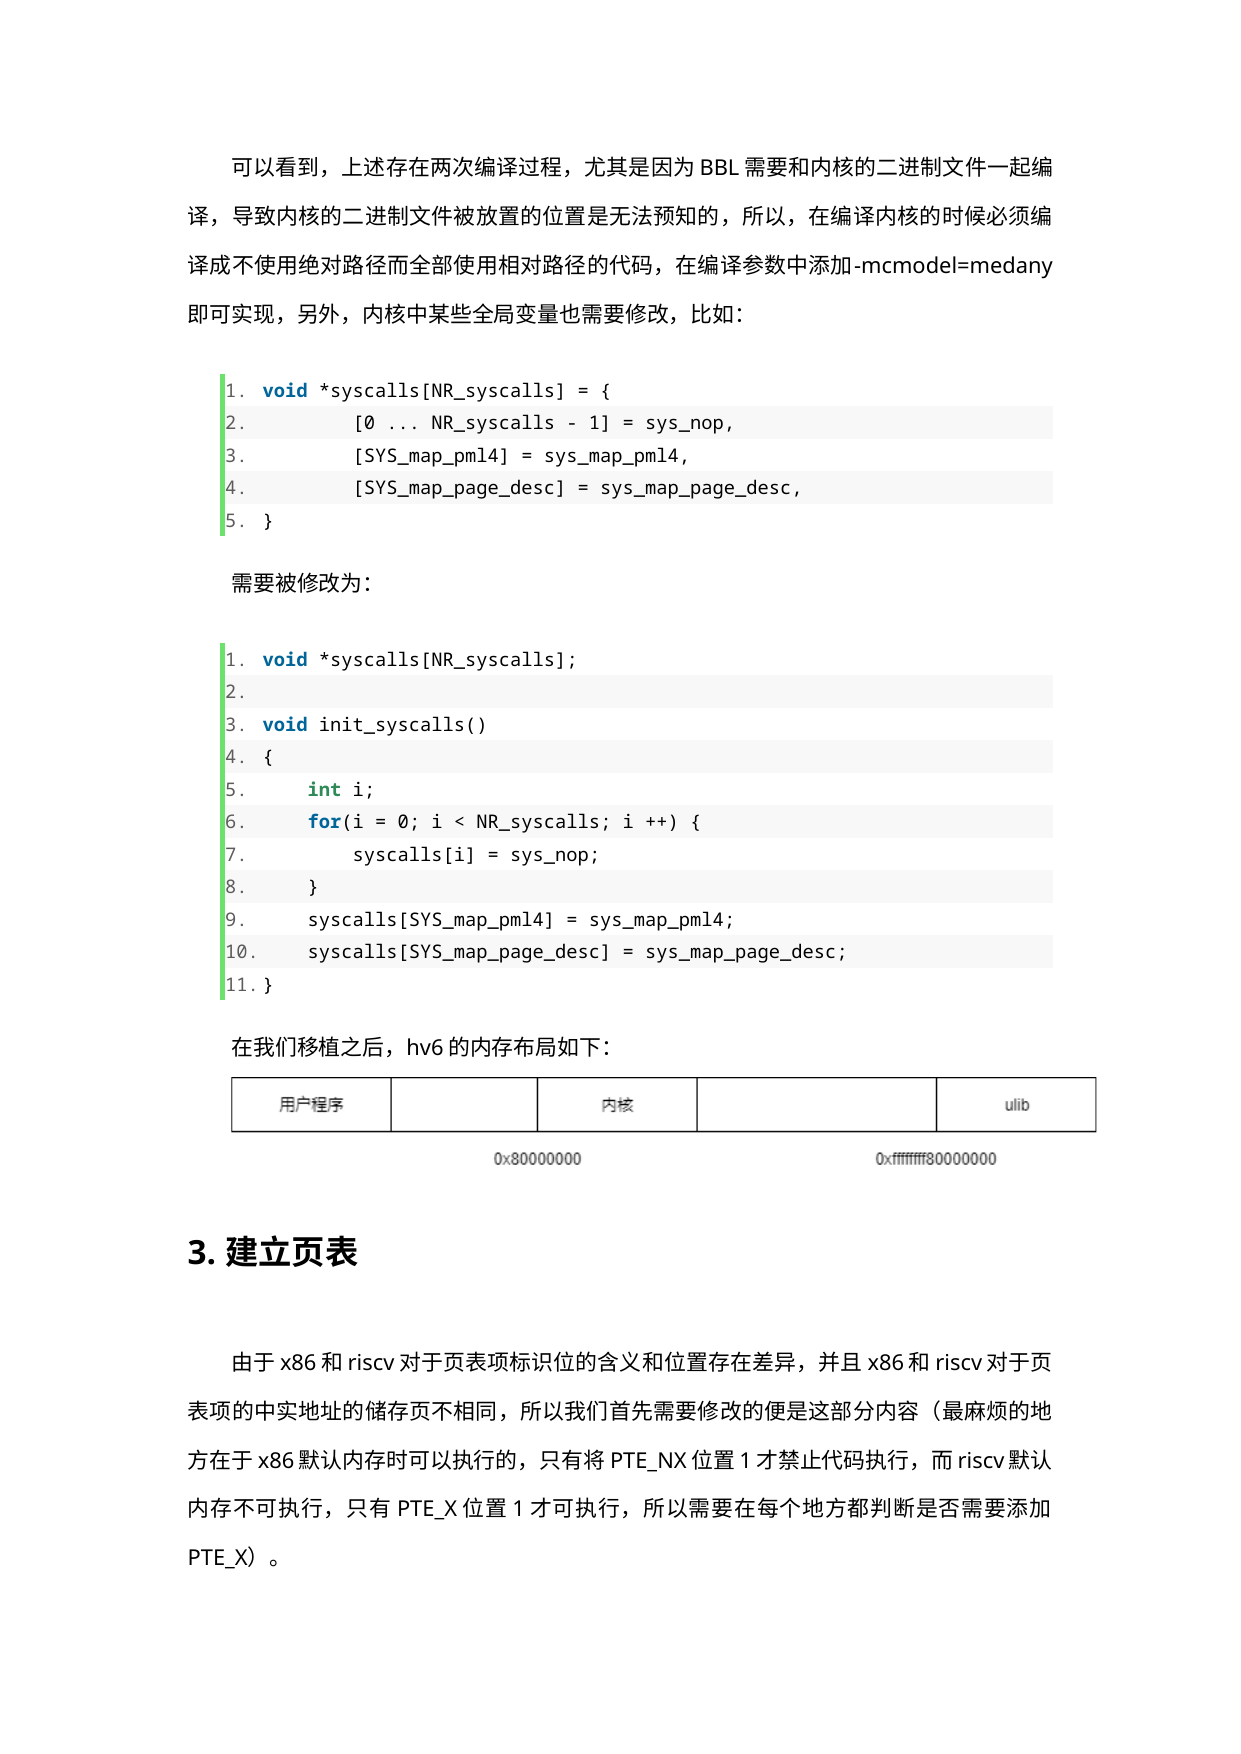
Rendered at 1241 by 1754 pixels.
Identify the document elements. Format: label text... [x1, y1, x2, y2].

text 可以看到，上述存在两次编译过程，尤其是因为BBL需要和内核的二进制文件一起编译，导致内核的二进制文件被放置的位置是无法预知的，所以，在编译内核的时候必须编译成不使用绝对路径而全部使用相对路径的代码，在编译参数中添加-mcmodel=medany即可实现，另外，内核中某些全局变量也需要修改，比如： [187, 150, 1053, 329]
list syscalls[i] = sys_nop; [225, 838, 1053, 870]
text 由于x86和riscv对于页表项标识位的含义和位置存在差异，并且x86和riscv对于页表项的中实地址的储存页不相同，所以我们首先需要修改的便是这部分内容（最麻烦的地方在于x86默认内存时可以执行的，只有将PTE_NX位置1才禁止代码执行，而riscv默认内存不可执行，只有PTE_X位置1才可执行，所以需要在每个地方都判断是否需要添加PTE_X）。 [187, 1345, 1053, 1572]
picture [231, 1077, 1097, 1173]
list } [225, 504, 1053, 536]
list [SYS_map_page_desc] = sys_map_page_desc, [225, 471, 1053, 504]
text 在我们移植之后，hv6的内存布局如下： [187, 1029, 1053, 1062]
list syscalls[SYS_map_pml4] = sys_map_pml4; [225, 903, 1053, 935]
text 需要被修改为： [187, 565, 1053, 598]
list [0 ... NR_syscalls - 1] = sys_nop, [225, 406, 1053, 439]
list [SYS_map_pml4] = sys_map_pml4, [225, 439, 1053, 471]
list void *syscalls[NR_syscalls]; [225, 643, 1053, 675]
list { [225, 740, 1053, 773]
list for(i = 0; i < NR_syscalls; i ++) { [225, 805, 1053, 838]
list } [225, 870, 1053, 903]
list void *syscalls[NR_syscalls] = { [225, 374, 1053, 406]
list void init_syscalls() [225, 708, 1053, 740]
list } [225, 968, 1053, 1000]
list int i; [225, 773, 1053, 805]
list syscalls[SYS_map_page_desc] = sys_map_page_desc; [225, 935, 1053, 968]
subtitle 建立页表 [187, 1217, 1053, 1282]
